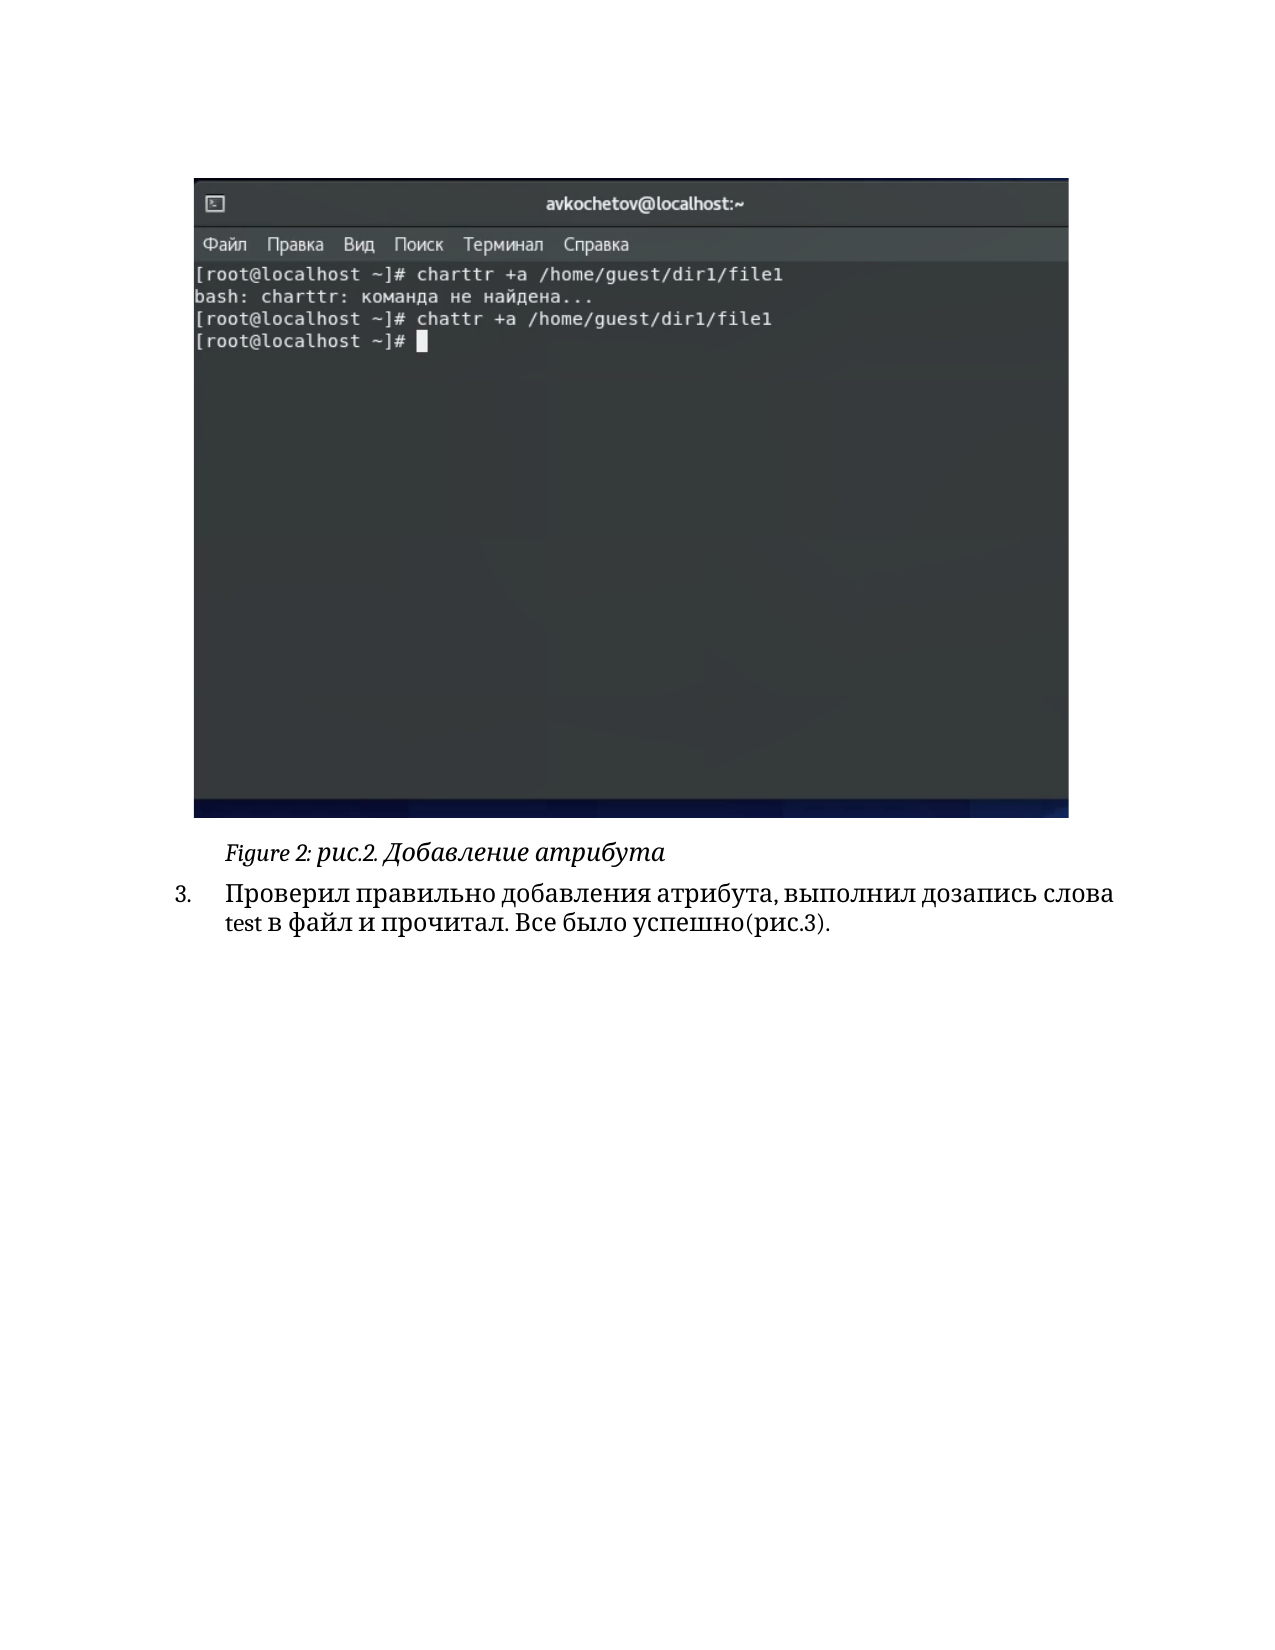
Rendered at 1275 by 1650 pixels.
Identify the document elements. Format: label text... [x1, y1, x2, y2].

picture [193, 178, 1069, 818]
list Figure 2: рис.2. Добавление атрибута [175, 839, 1125, 868]
list Проверил правильно добавления атрибута, выполнил дозапись слова test в файл и прочитал. Все было успешно(рис.3). [175, 880, 1125, 938]
